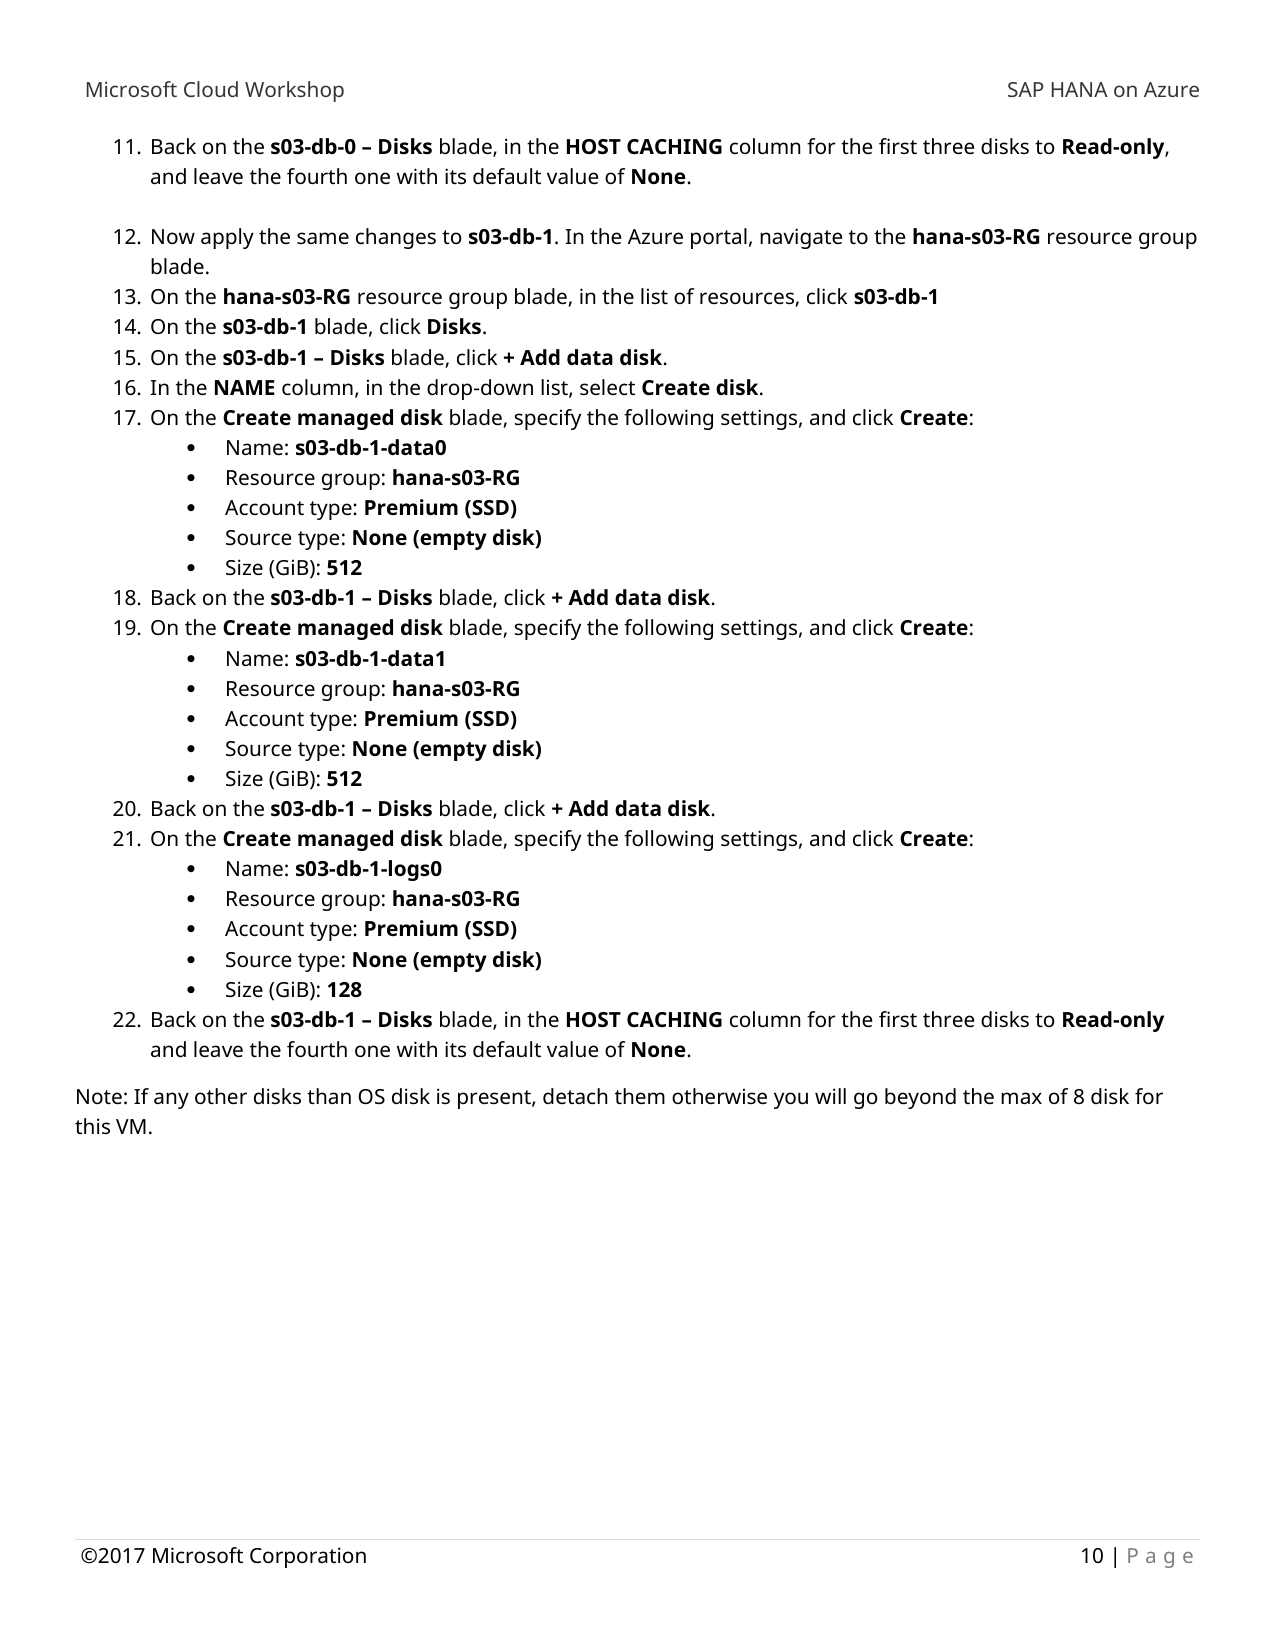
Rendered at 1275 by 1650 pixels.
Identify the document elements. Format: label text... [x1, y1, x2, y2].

list Size (GiB): 512 [187, 764, 1200, 792]
list Name: s03-db-1-data1 [187, 644, 1200, 672]
list On the s03-db-1 – Disks blade, click + Add data disk. [112, 343, 1200, 371]
list Source type: None (empty disk) [187, 523, 1200, 552]
list Size (GiB): 512 [187, 553, 1200, 582]
list Back on the s03-db-0 – Disks blade, in the HOST CACHING column for the first three disks to Read-only, and leave the fourth one with its default value of None. [112, 132, 1200, 190]
list Resource group: hana-s03-RG [187, 463, 1200, 491]
list Back on the s03-db-1 – Disks blade, click + Add data disk. [112, 794, 1200, 823]
list On the Create managed disk blade, specify the following settings, and click Create: [112, 824, 1200, 853]
list Account type: Premium (SSD) [187, 704, 1200, 732]
list Resource group: hana-s03-RG [187, 884, 1200, 913]
list Back on the s03-db-1 – Disks blade, in the HOST CACHING column for the first three disks to Read-only and leave the fourth one with its default value of None. [112, 1005, 1200, 1063]
list Source type: None (empty disk) [187, 945, 1200, 973]
list In the NAME column, in the drop-down list, select Create disk. [112, 373, 1200, 401]
list Now apply the same changes to s03-db-1. In the Azure portal, navigate to the hana-s03-RG resource group blade. [112, 222, 1200, 281]
list Resource group: hana-s03-RG [187, 674, 1200, 702]
list Source type: None (empty disk) [187, 734, 1200, 762]
list On the hana-s03-RG resource group blade, in the list of resources, click s03-db-1 [112, 282, 1200, 311]
list Account type: Premium (SSD) [187, 914, 1200, 943]
list On the s03-db-1 blade, click Disks. [112, 312, 1200, 341]
list Name: s03-db-1-data0 [187, 433, 1200, 461]
list On the Create managed disk blade, specify the following settings, and click Create: [112, 403, 1200, 431]
list Size (GiB): 128 [187, 975, 1200, 1003]
list Name: s03-db-1-logs0 [187, 854, 1200, 883]
list On the Create managed disk blade, specify the following settings, and click Create: [112, 613, 1200, 642]
text Note: If any other disks than OS disk is present, detach them otherwise you will go beyond the max of 8 disk for this VM. [75, 1082, 1200, 1140]
list Account type: Premium (SSD) [187, 493, 1200, 522]
list Back on the s03-db-1 – Disks blade, click + Add data disk. [112, 583, 1200, 612]
